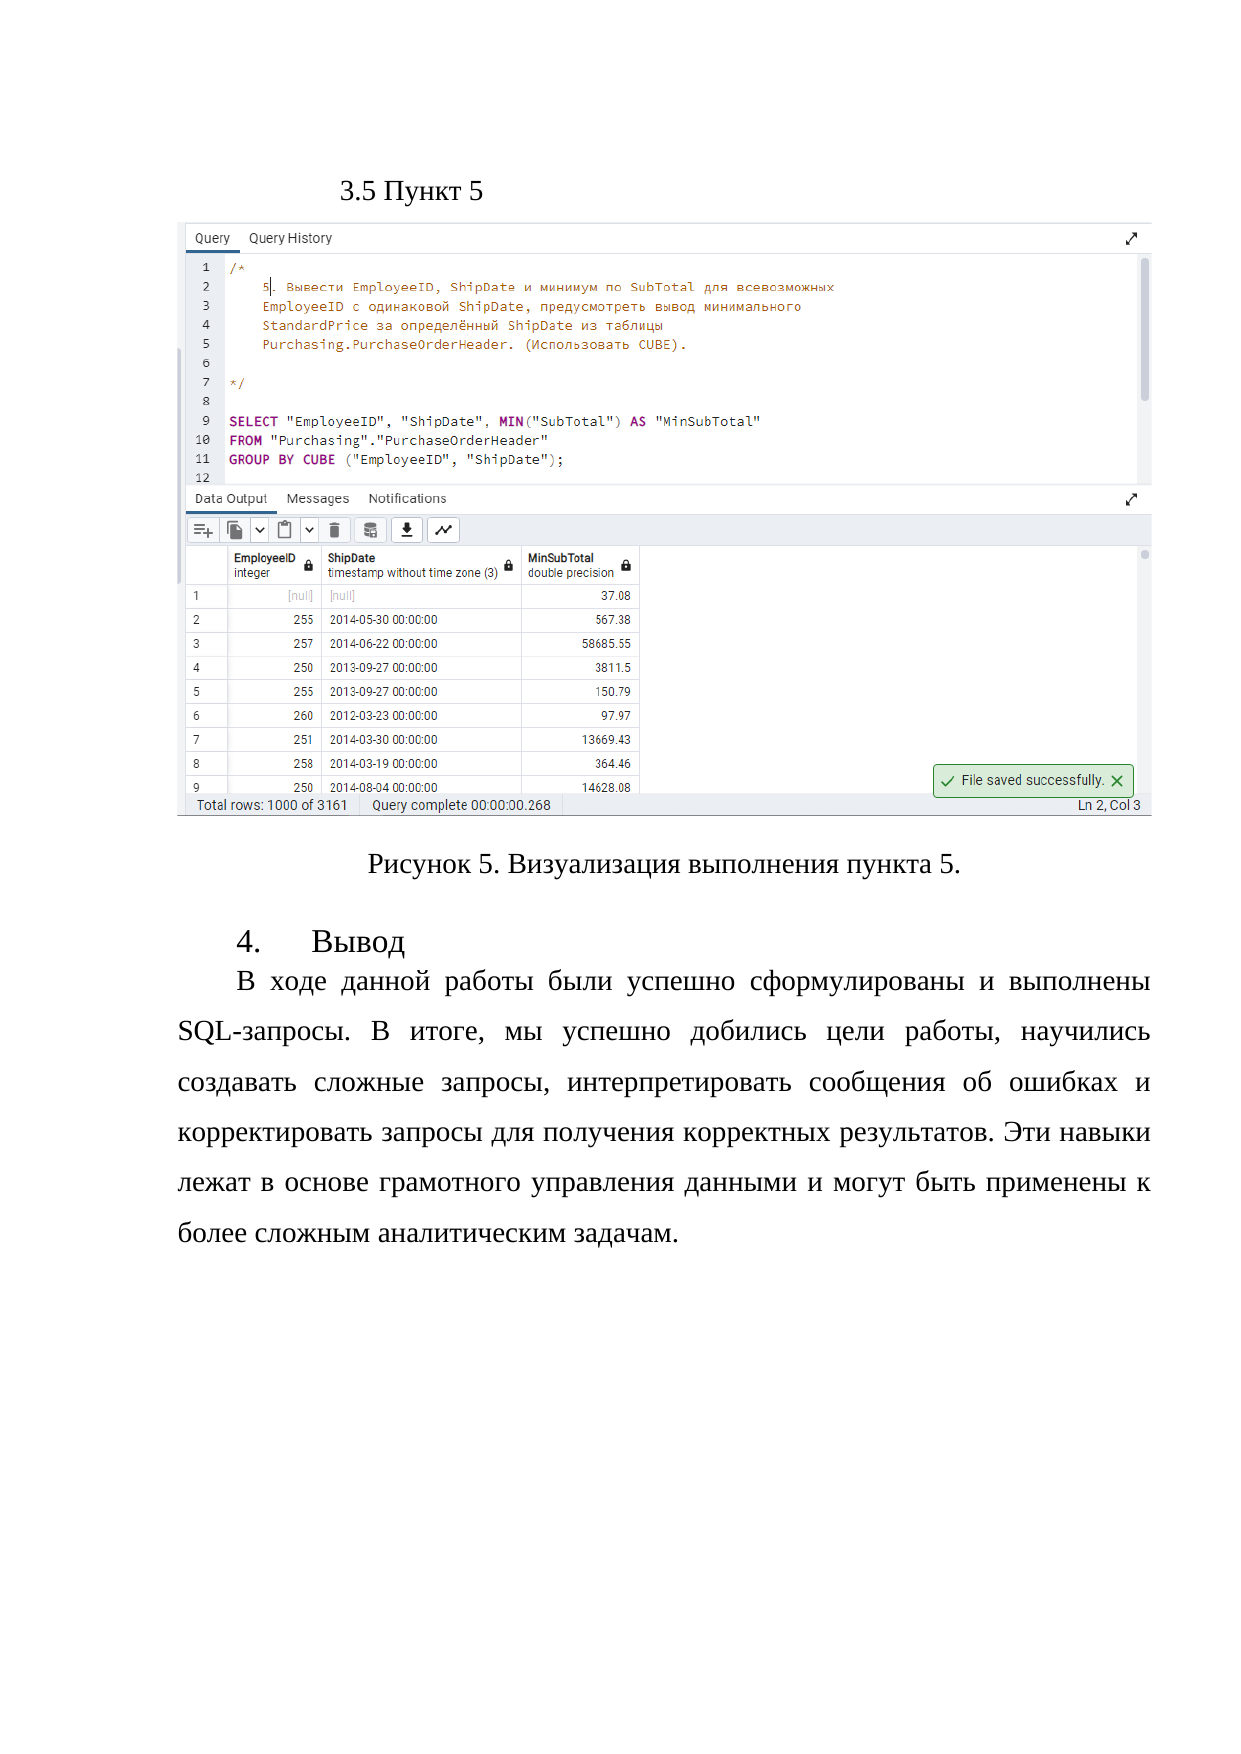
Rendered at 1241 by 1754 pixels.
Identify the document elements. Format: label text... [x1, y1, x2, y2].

subtitle Вывод [236, 922, 1152, 960]
text Рисунок 5. Визуализация выполнения пункта 5. [177, 846, 1152, 880]
text В ходе данной работы были успешно сформулированы и выполнены SQL-запросы. В итоге, мы успешно добились цели работы, научились создавать сложные запросы, интерпретировать сообщения об ошибках и корректировать запросы для получения корректных результатов. Эти навыки лежат в основе грамотного управления данными и могут быть применены к более сложным аналитическим задачам. [177, 963, 1152, 1248]
subtitle Пункт 5 [339, 173, 1152, 206]
picture [177, 222, 1152, 816]
